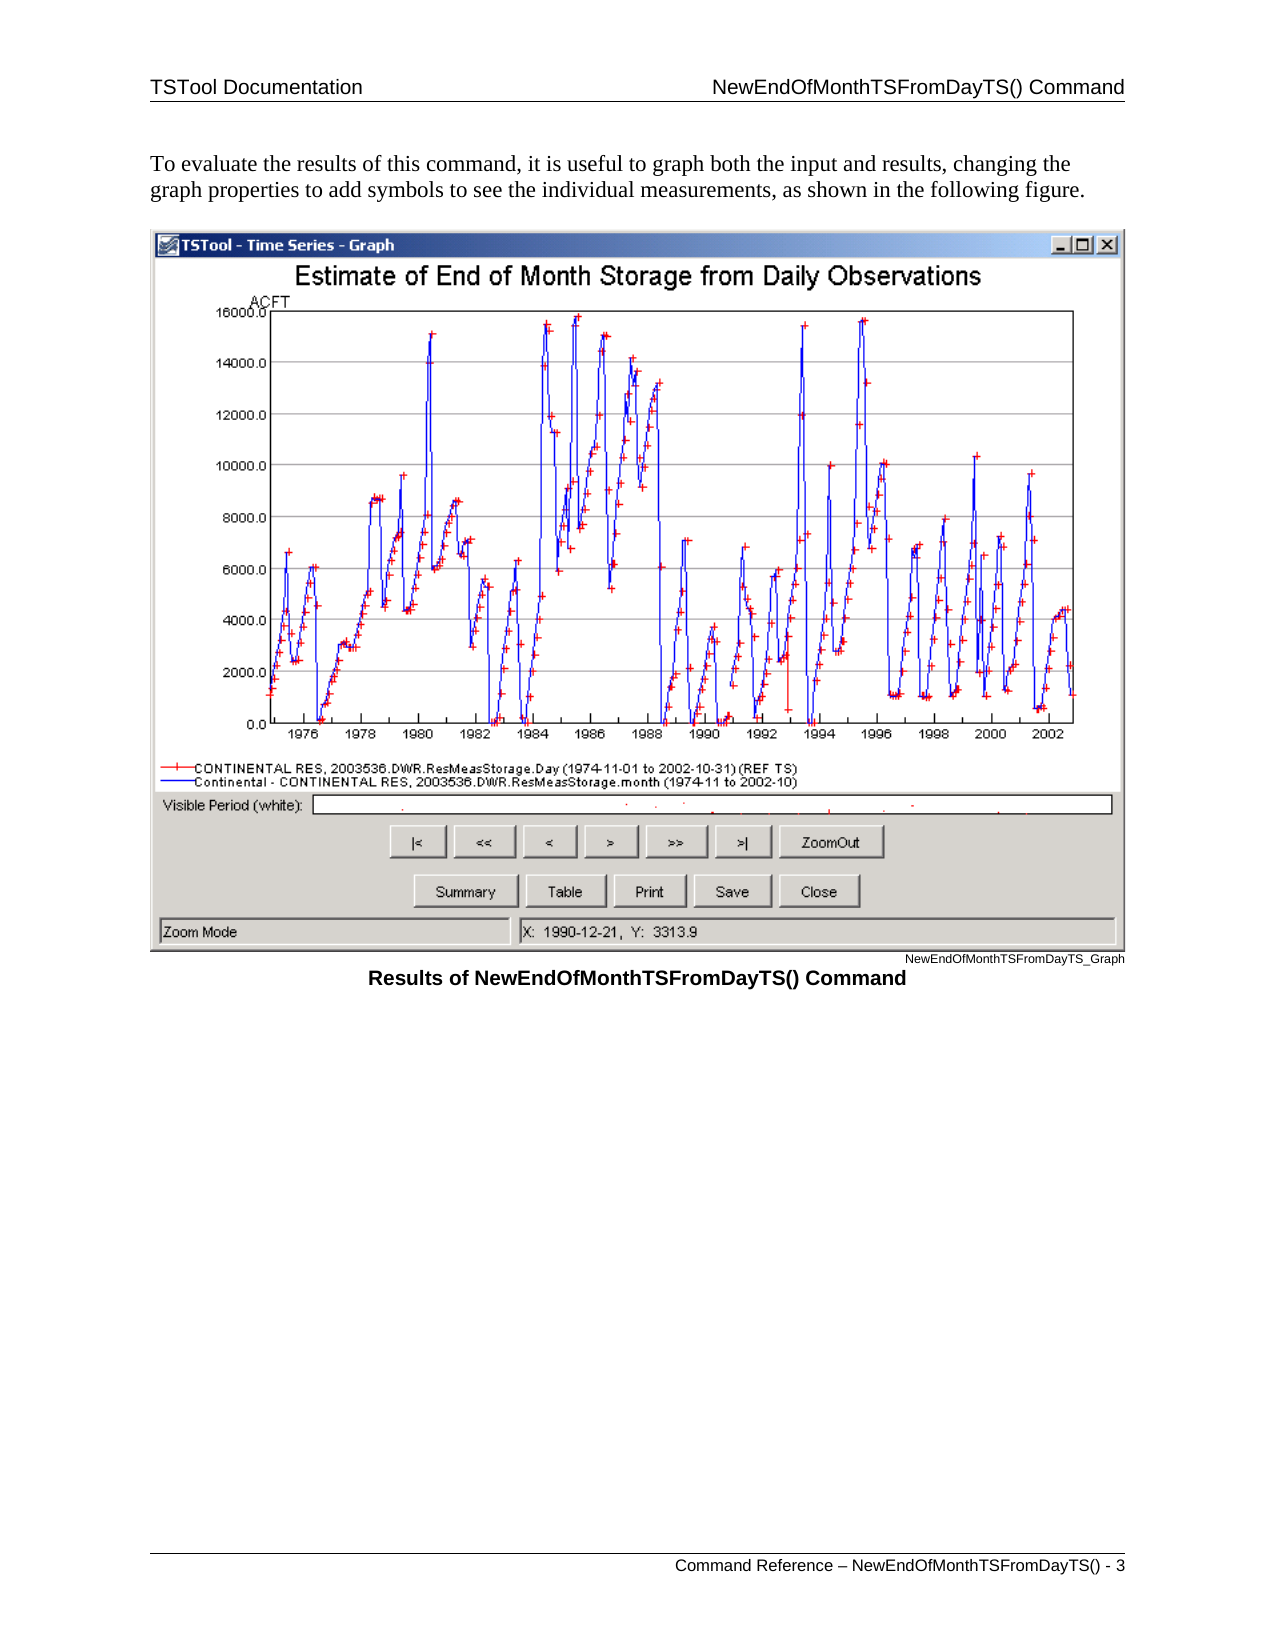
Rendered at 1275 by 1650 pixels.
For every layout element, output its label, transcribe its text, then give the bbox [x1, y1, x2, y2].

list To evaluate the results of this command, it is useful to graph both the input and results, changing the graph properties to add symbols to see the individual measurements, as shown in the following figure. [150, 150, 1125, 203]
picture [150, 229, 1125, 952]
text NewEndOfMonthTSFromDayTS_Graph [150, 952, 1125, 966]
title Results of NewEndOfMonthTSFromDayTS() Command [150, 966, 1125, 990]
